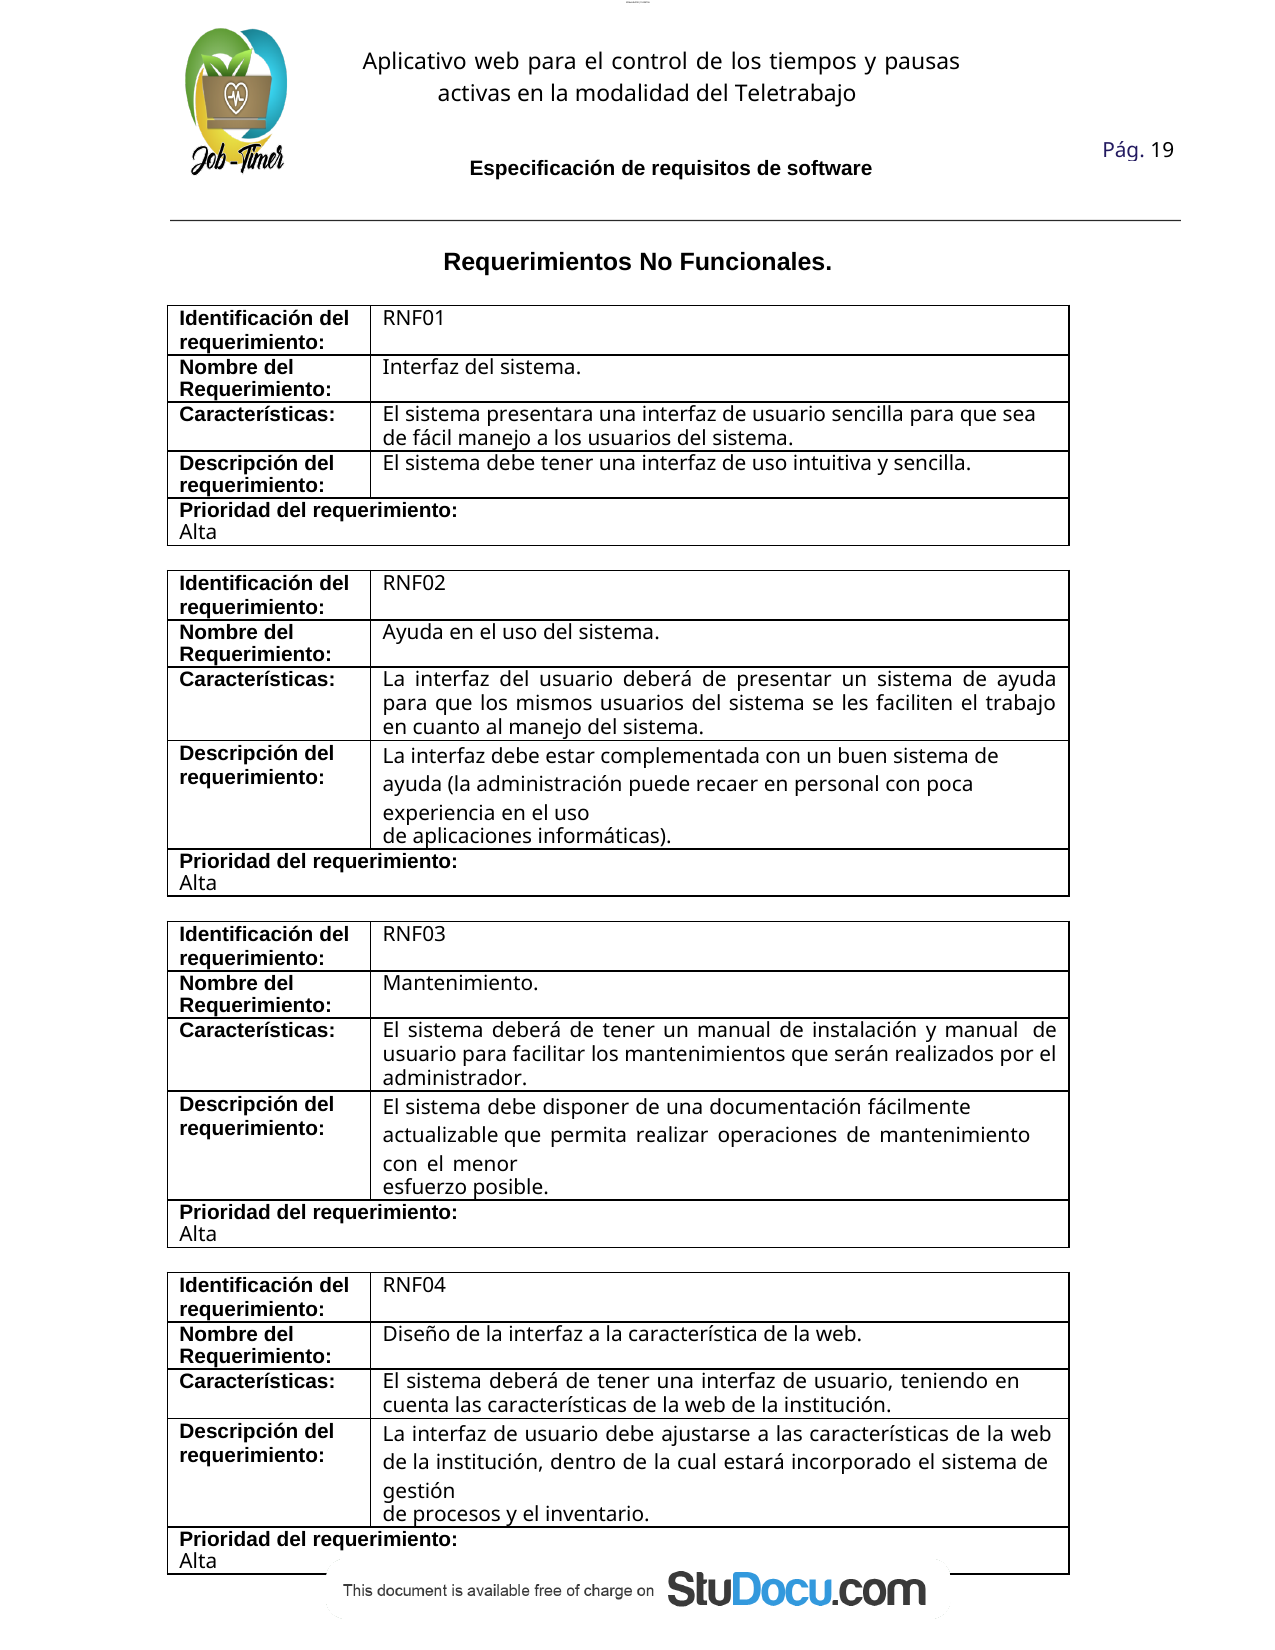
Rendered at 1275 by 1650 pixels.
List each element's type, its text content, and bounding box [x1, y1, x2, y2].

picture [184, 26, 288, 185]
table_header RNF02 [371, 571, 1068, 619]
subtitle Requerimientos No Funcionales. [442, 247, 834, 276]
table_cell El sistema presentara una interfaz de usuario sencilla para que sea de fácil manejo a los usuarios del sistema. [371, 403, 1068, 450]
table_cell La interfaz debe estar complementada con un buen sistema de ayuda (la administración puede recaer en personal con poca experiencia en el uso de aplicaciones informáticas). [371, 741, 1068, 848]
table_cell El sistema debe tener una interfaz de uso intuitiva y sencilla. [371, 452, 1068, 497]
table_header RNF03 [371, 922, 1068, 970]
table_cell Nombre del Requerimiento: [168, 1323, 370, 1368]
table_cell El sistema deberá de tener un manual de instalación y manual de usuario para facilitar los mantenimientos que serán realizados por el administrador. [371, 1019, 1068, 1090]
table_cell Ayuda en el uso del sistema. [371, 621, 1068, 666]
table_cell Nombre del Requerimiento: [168, 356, 370, 401]
table_cell Prioridad del requerimiento: Alta [168, 499, 1068, 544]
table_cell El sistema deberá de tener una interfaz de usuario, teniendo en cuenta las características de la web de la institución. [371, 1370, 1068, 1417]
table_cell Diseño de la interfaz a la característica de la web. [371, 1323, 1068, 1368]
table_cell Características: [168, 403, 370, 450]
table_cell Prioridad del requerimiento: Alta [168, 1528, 1068, 1573]
table_header Identificación del requerimiento: [168, 922, 370, 970]
table_cell Descripción del requerimiento: [168, 1092, 370, 1199]
table_cell El sistema debe disponer de una documentación fácilmente actualizable que permita realizar operaciones de mantenimiento con el menor esfuerzo posible. [371, 1092, 1068, 1199]
table_cell Descripción del requerimiento: [168, 1419, 370, 1526]
table_cell Características: [168, 668, 370, 739]
table_header Identificación del requerimiento: [168, 1273, 370, 1321]
table_cell Características: [168, 1019, 370, 1090]
table_cell La interfaz de usuario debe ajustarse a las características de la web de la institución, dentro de la cual estará incorporado el sistema de gestión de procesos y el inventario. [371, 1419, 1068, 1526]
picture [325, 1558, 951, 1619]
table_cell Prioridad del requerimiento: Alta [168, 850, 1068, 895]
table_header RNF04 [371, 1273, 1068, 1321]
table_cell Nombre del Requerimiento: [168, 621, 370, 666]
table_header Identificación del requerimiento: [168, 306, 370, 354]
table_cell Características: [168, 1370, 370, 1417]
table_cell Descripción del requerimiento: [168, 452, 370, 497]
table_cell La interfaz del usuario deberá de presentar un sistema de ayuda para que los mismos usuarios del sistema se les faciliten el trabajo en cuanto al manejo del sistema. [371, 668, 1068, 739]
table_header Identificación del requerimiento: [168, 571, 370, 619]
table_cell Descripción del requerimiento: [168, 741, 370, 848]
table_cell Nombre del Requerimiento: [168, 972, 370, 1017]
table_cell Mantenimiento. [371, 972, 1068, 1017]
table_header RNF01 [371, 306, 1068, 354]
table_cell Prioridad del requerimiento: Alta [168, 1201, 1068, 1246]
table_cell Interfaz del sistema. [371, 356, 1068, 401]
